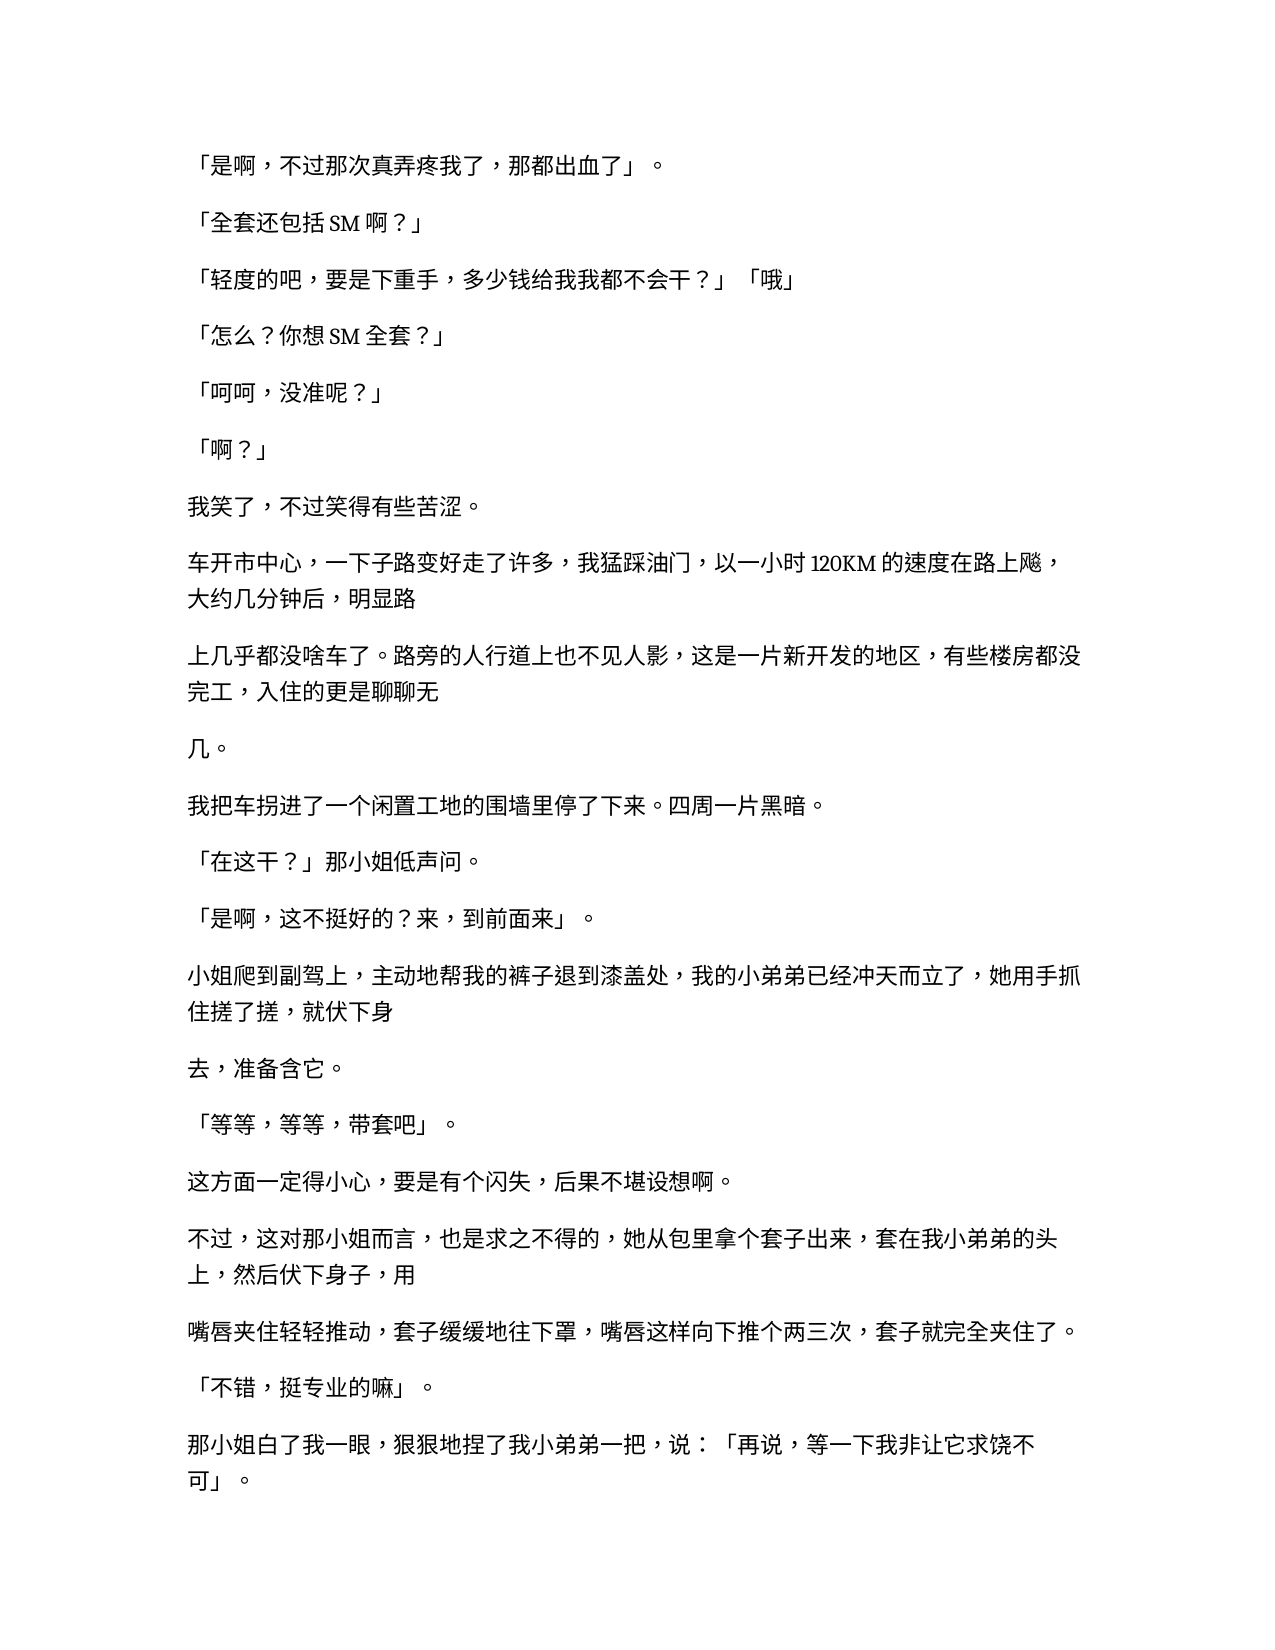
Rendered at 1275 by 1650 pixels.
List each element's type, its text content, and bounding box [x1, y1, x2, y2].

text 「全套还包括SM啊？」 [187, 207, 1087, 238]
text 小姐爬到副驾上，主动地帮我的裤子退到漆盖处，我的小弟弟已经冲天而立了，她用手抓住搓了搓，就伏下身 [187, 960, 1087, 1027]
text 几。 [187, 733, 1087, 764]
text 我笑了，不过笑得有些苦涩。 [187, 491, 1087, 522]
text 「不错，挺专业的嘛」。 [187, 1372, 1087, 1404]
text 「在这干？」那小姐低声问。 [187, 846, 1087, 878]
text 上几乎都没啥车了。路旁的人行道上也不见人影，这是一片新开发的地区，有些楼房都没完工，入住的更是聊聊无 [187, 640, 1087, 707]
text 「怎么？你想SM全套？」 [187, 320, 1087, 352]
text 车开市中心，一下子路变好走了许多，我猛踩油门，以一小时120KM 的速度在路上飚，大约几分钟后，明显路 [187, 547, 1087, 614]
text 「呵呵，没准呢？」 [187, 377, 1087, 408]
text 「是啊，不过那次真弄疼我了，那都出血了」。 [187, 150, 1087, 181]
text 「轻度的吧，要是下重手，多少钱给我我都不会干？」「哦」 [187, 263, 1087, 295]
text 「啊？」 [187, 434, 1087, 465]
text 不过，这对那小姐而言，也是求之不得的，她从包里拿个套子出来，套在我小弟弟的头上，然后伏下身子，用 [187, 1223, 1087, 1290]
text 那小姐白了我一眼，狠狠地捏了我小弟弟一把，说：「再说，等一下我非让它求饶不可」。 [187, 1429, 1087, 1496]
text 去，准备含它。 [187, 1053, 1087, 1084]
text 「是啊，这不挺好的？来，到前面来」。 [187, 903, 1087, 934]
text 我把车拐进了一个闲置工地的围墙里停了下来。四周一片黑暗。 [187, 789, 1087, 821]
text 嘴唇夹住轻轻推动，套子缓缓地往下罩，嘴唇这样向下推个两三次，套子就完全夹住了。 [187, 1316, 1087, 1347]
text 「等等，等等，带套吧」。 [187, 1109, 1087, 1141]
text 这方面一定得小心，要是有个闪失，后果不堪设想啊。 [187, 1166, 1087, 1197]
